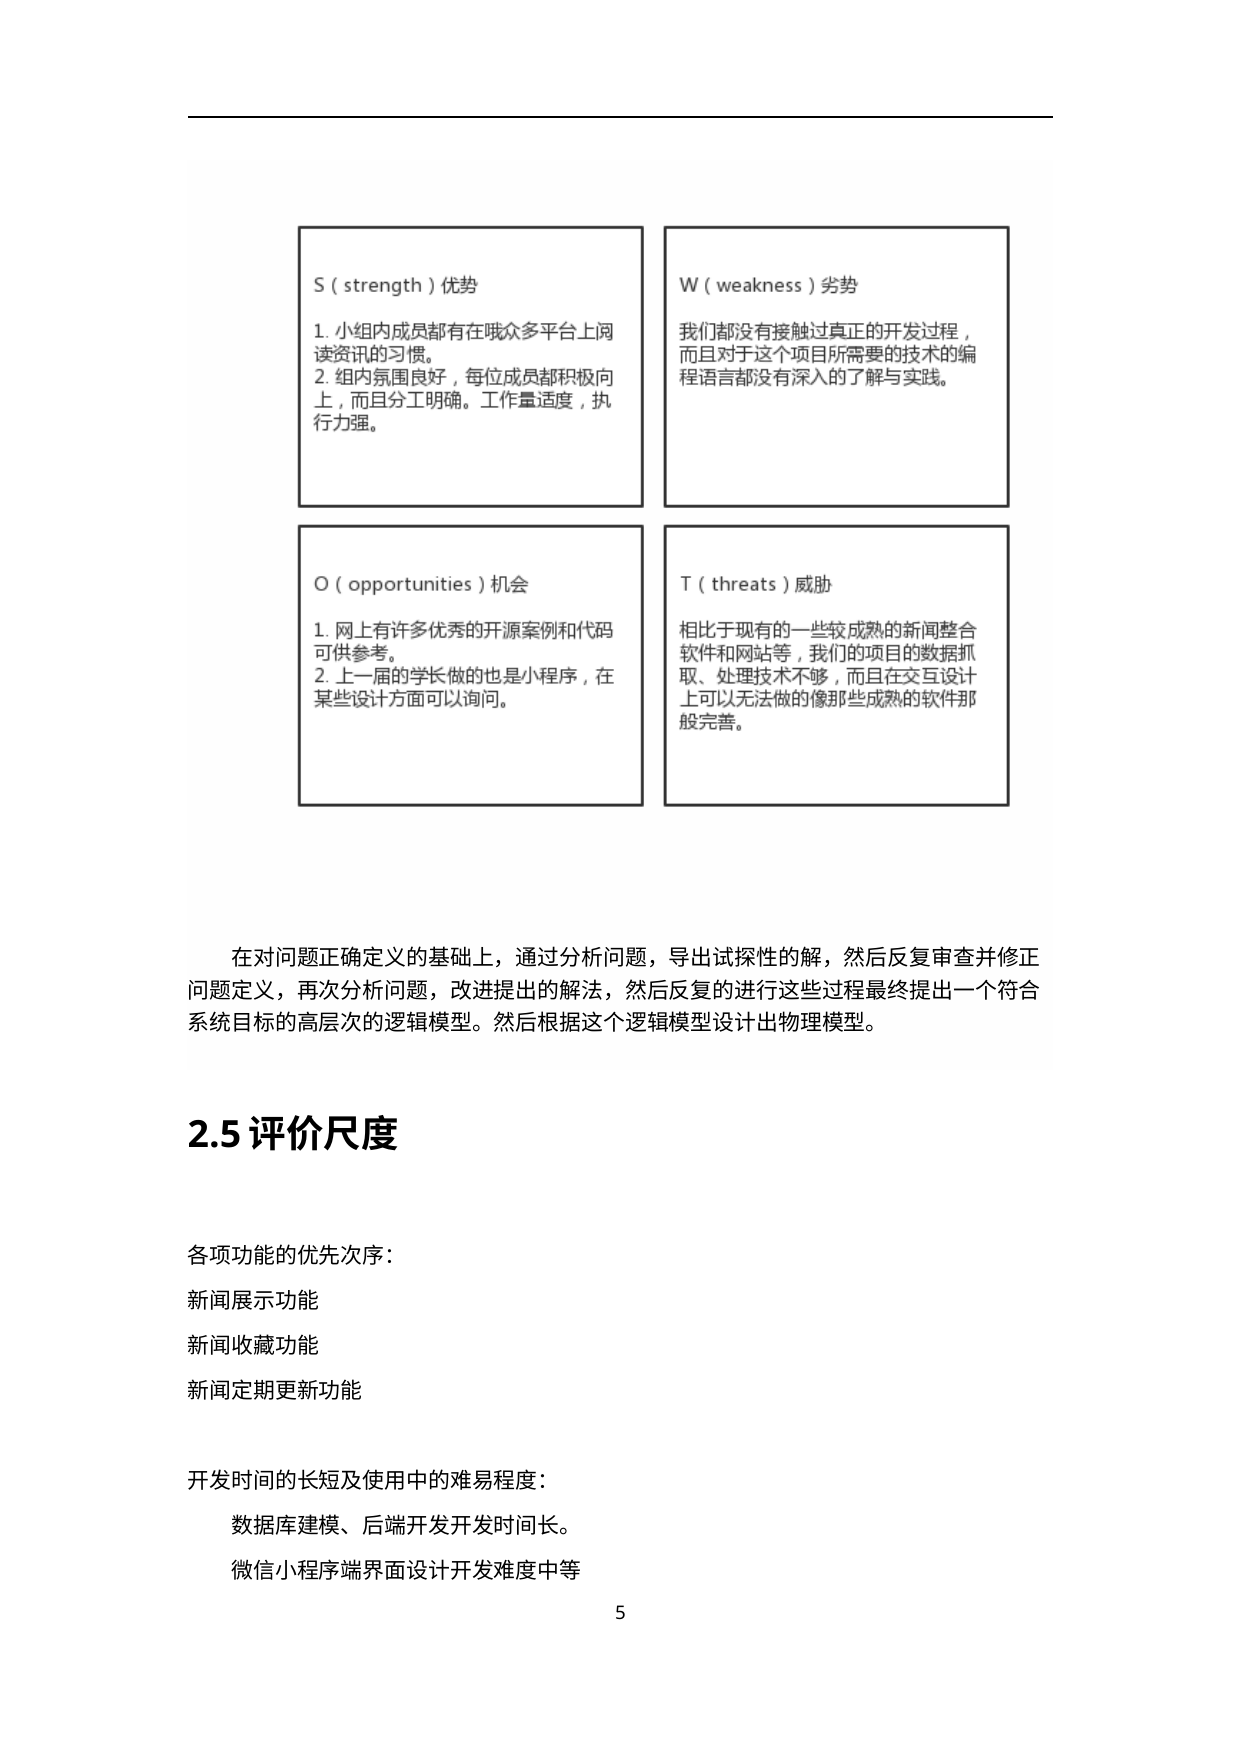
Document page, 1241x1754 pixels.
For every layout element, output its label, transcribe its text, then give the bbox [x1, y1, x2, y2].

text 新闻展示功能 [187, 1283, 1053, 1316]
text 数据库建模、后端开发开发时间长。 [187, 1508, 1053, 1541]
subtitle 2.5评价尺度 [187, 1099, 1053, 1164]
text 新闻收藏功能 [187, 1328, 1053, 1361]
text 在对问题正确定义的基础上，通过分析问题，导出试探性的解，然后反复审查并修正问题定义，再次分析问题，改进提出的解法，然后反复的进行这些过程最终提出一个符合系统目标的高层次的逻辑模型。然后根据这个逻辑模型设计出物理模型。 [187, 940, 1053, 1037]
text 微信小程序端界面设计开发难度中等 [187, 1553, 1053, 1586]
text 各项功能的优先次序： [187, 1238, 1053, 1271]
text 开发时间的长短及使用中的难易程度： [187, 1463, 1053, 1496]
text 新闻定期更新功能 [187, 1373, 1053, 1406]
picture [231, 159, 1097, 894]
